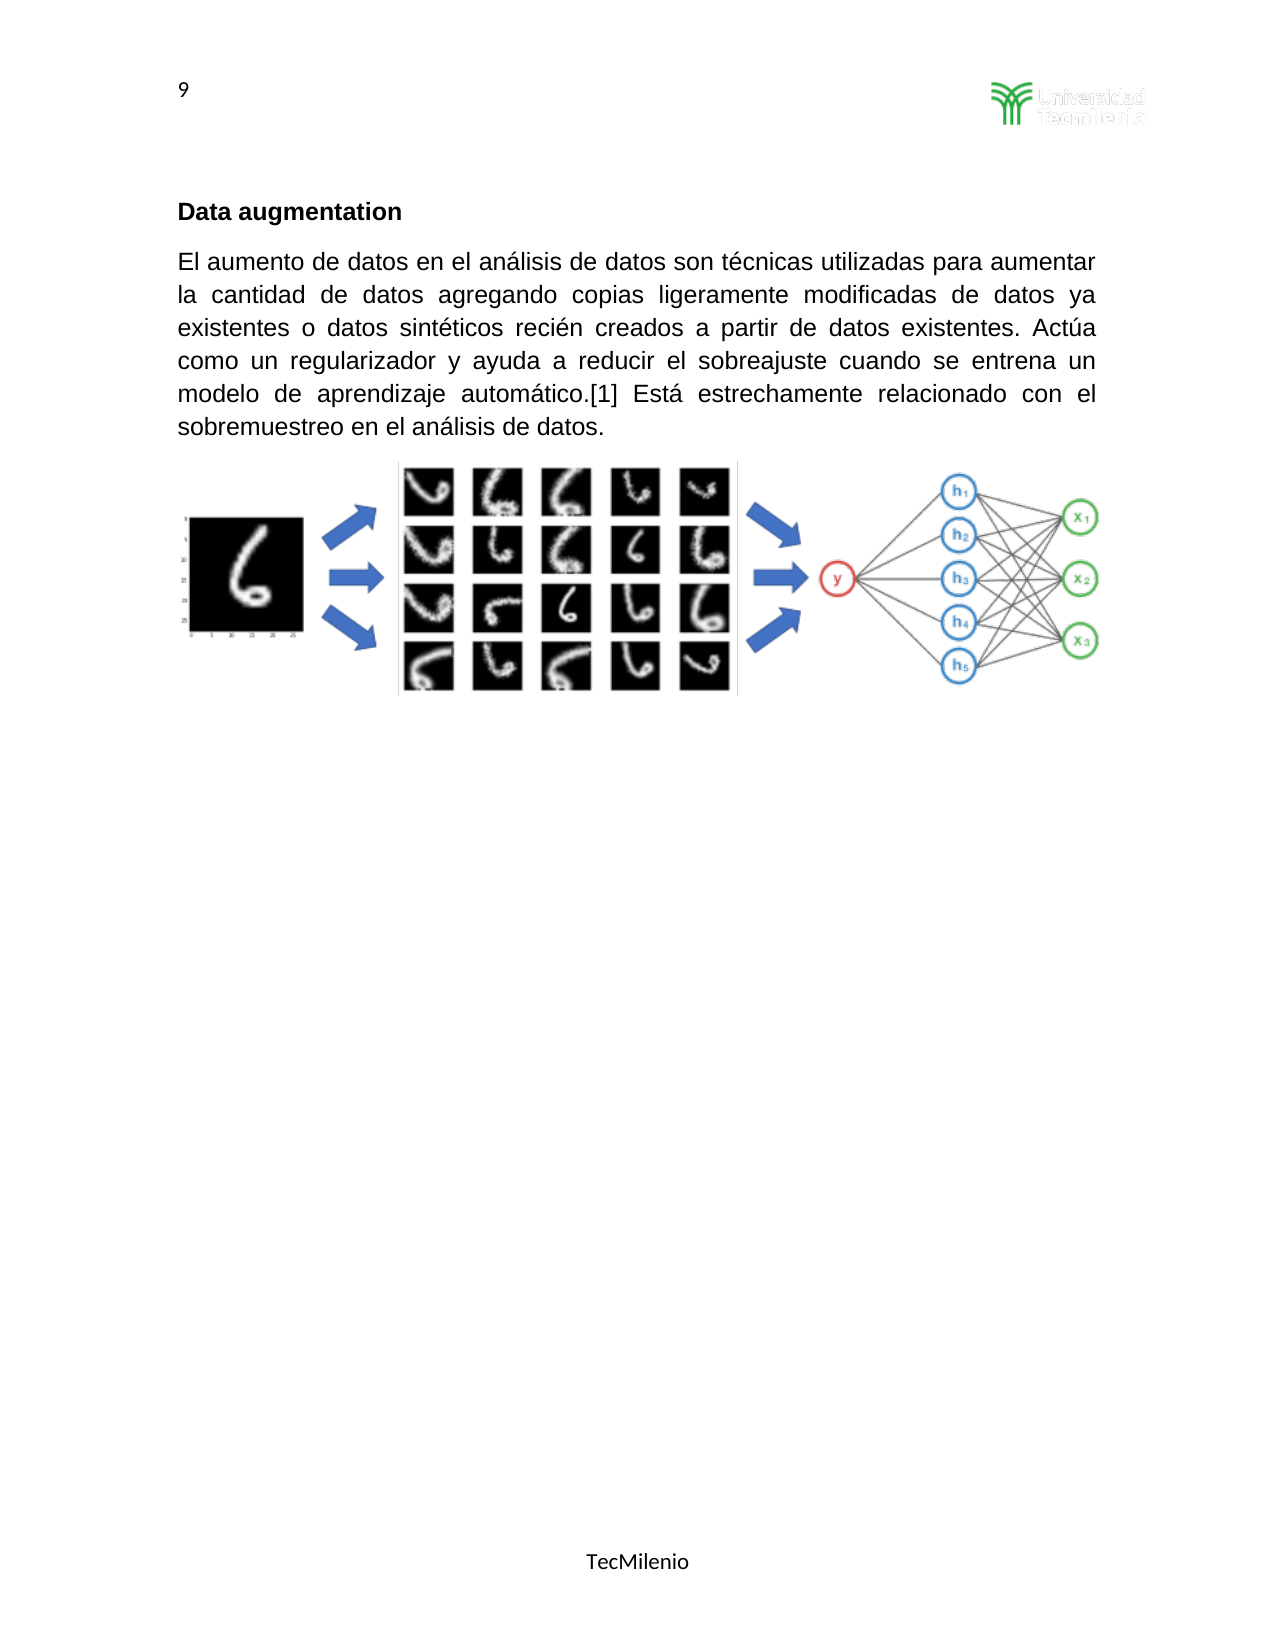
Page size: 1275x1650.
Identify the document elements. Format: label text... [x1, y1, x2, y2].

picture [978, 65, 1168, 137]
picture [177, 461, 1109, 696]
text Data augmentation [177, 197, 1098, 226]
text El aumento de datos en el análisis de datos son técnicas utilizadas para aumentar la cantidad de datos agregando copias ligeramente modificadas de datos ya existentes o datos sintéticos recién creados a partir de datos existentes. Actúa como un regularizador y ayuda a reducir el sobreajuste cuando se entrena un modelo de aprendizaje automático.[1] Está estrechamente relacionado con el sobremuestreo en el análisis de datos. [177, 247, 1098, 441]
